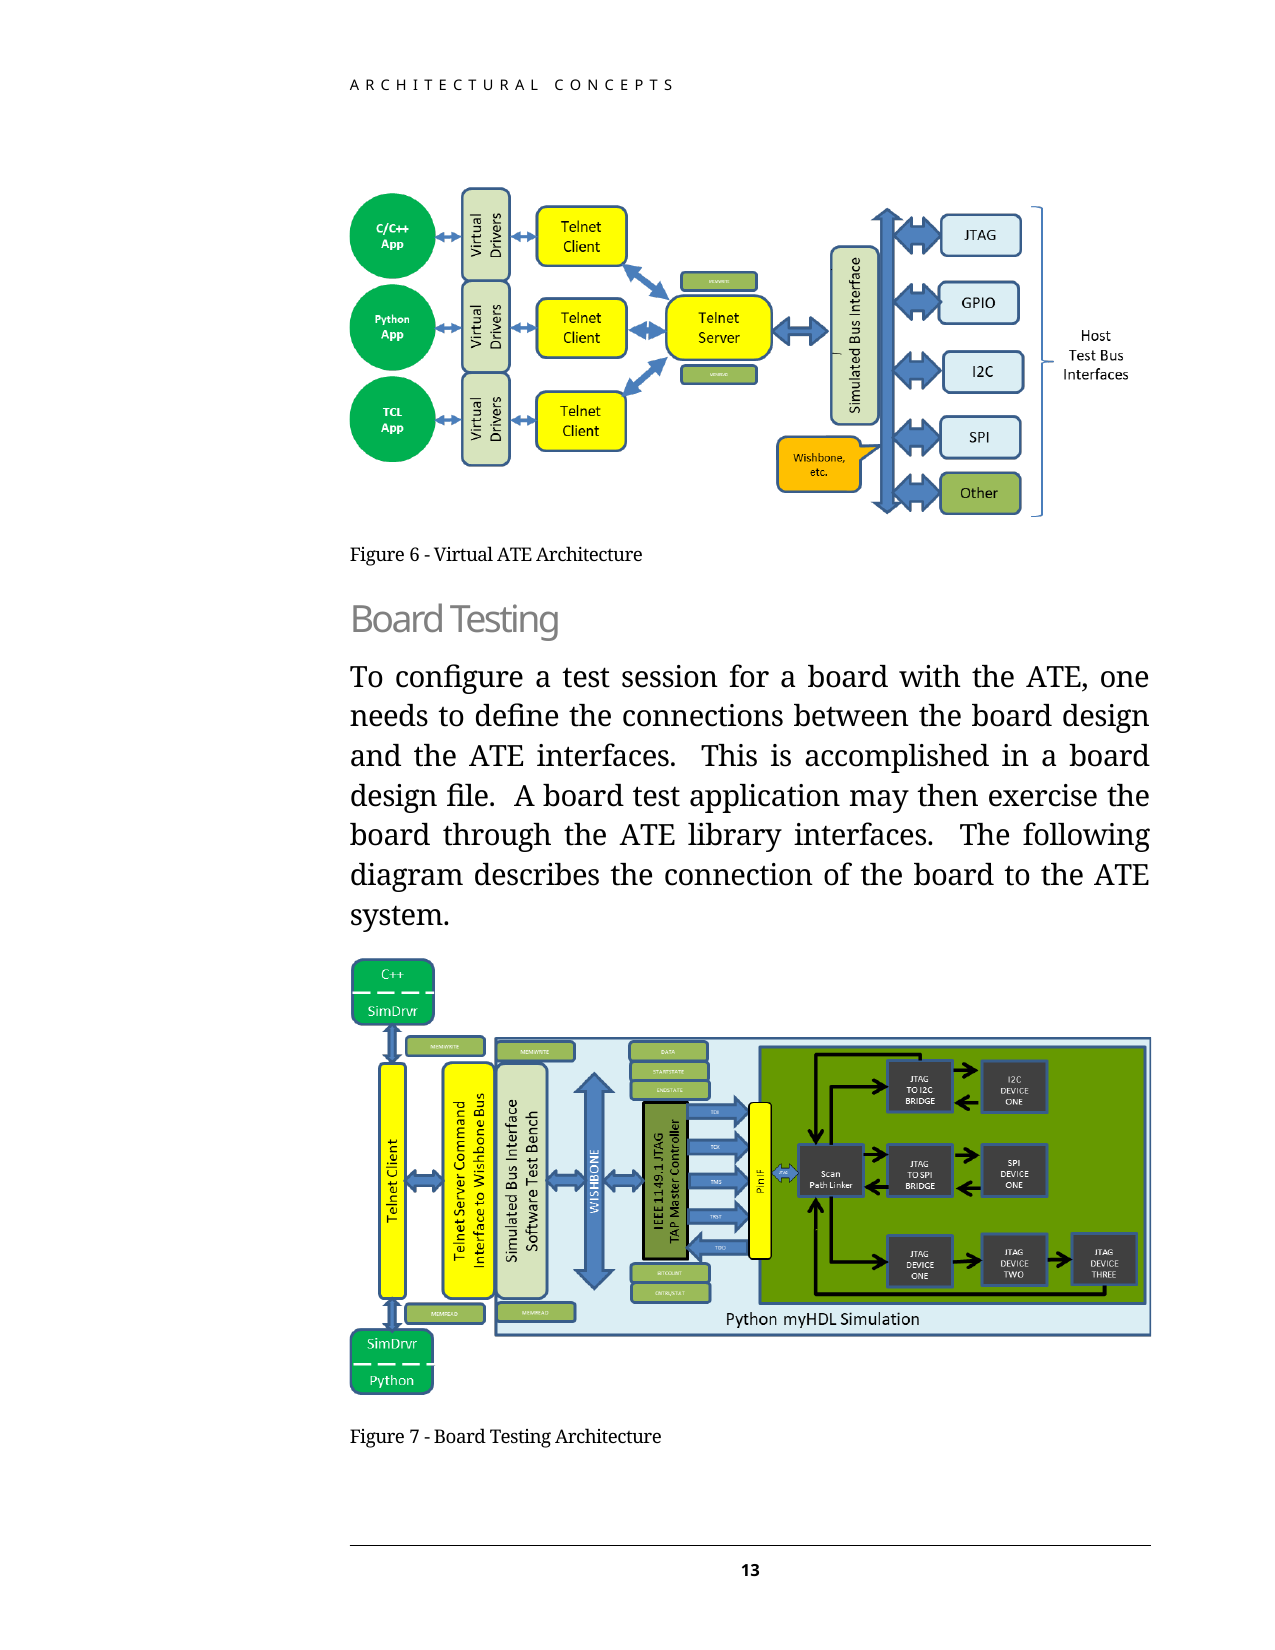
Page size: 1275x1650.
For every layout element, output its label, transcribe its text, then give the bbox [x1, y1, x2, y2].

text To configure a test session for a board with the ATE, one needs to define the connections between the board design and the ATE interfaces. This is accomplished in a board design file. A board test application may then exercise the board through the ATE library interfaces. The following diagram describes the connection of the board to the ATE system. [349, 656, 1151, 934]
text Figure 7 - Board Testing Architecture [349, 1423, 1151, 1449]
picture [349, 958, 1152, 1399]
picture [349, 187, 1151, 517]
text Figure 6 - Virtual ATE Architecture [349, 542, 1151, 567]
text Board Testing [349, 592, 1151, 643]
